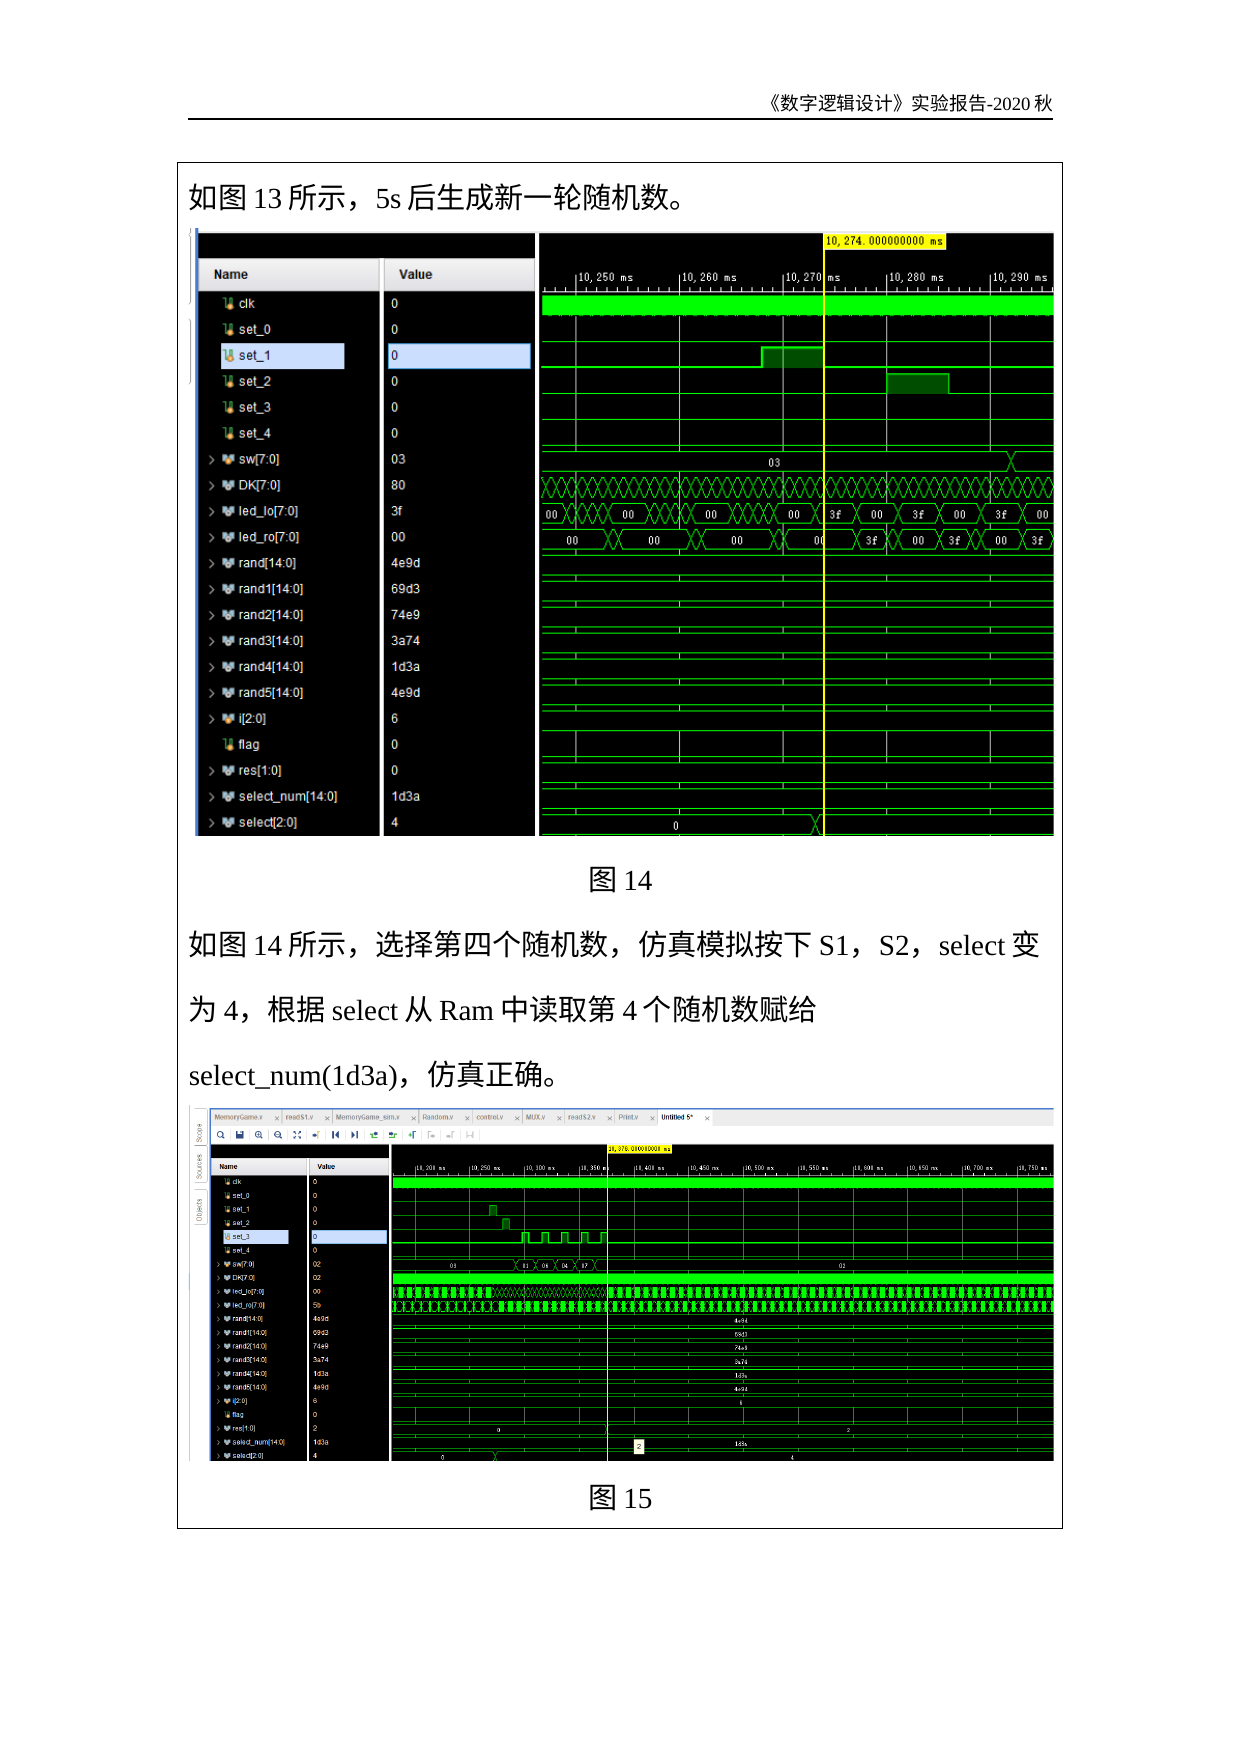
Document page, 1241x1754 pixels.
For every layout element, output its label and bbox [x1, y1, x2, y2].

table_cell [178, 163, 1062, 1528]
picture [188, 1105, 1054, 1461]
picture [188, 228, 1054, 836]
